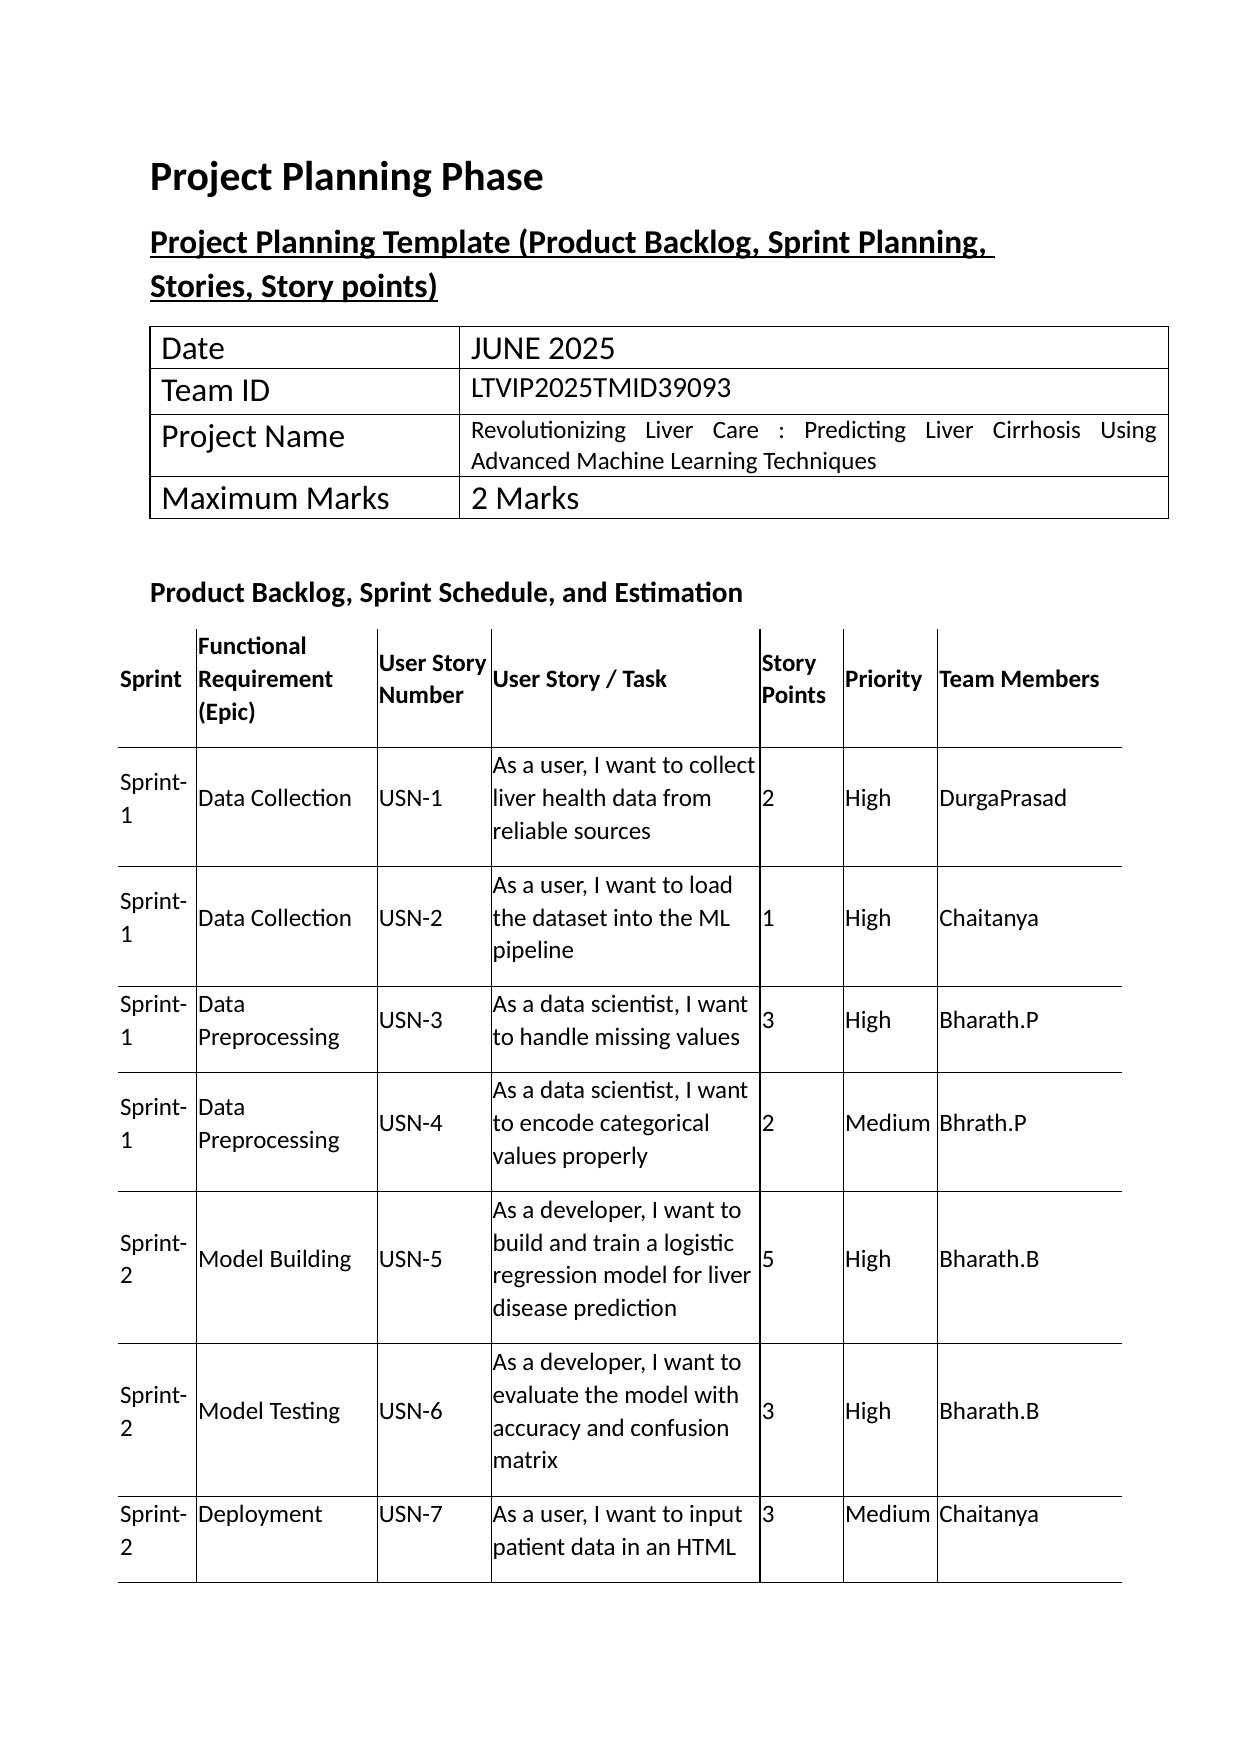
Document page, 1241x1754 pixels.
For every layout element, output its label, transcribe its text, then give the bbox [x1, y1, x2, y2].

table_cell As a data scientist, I want to encode categorical values properly [492, 1073, 759, 1191]
table_cell Sprint-2 [118, 1344, 196, 1496]
table_header Priority [844, 629, 937, 747]
table_cell Bharath.B [938, 1192, 1122, 1343]
table_cell Model Testing [197, 1344, 377, 1496]
table_cell Revolutionizing Liver Care : Predicting Liver Cirrhosis Using Advanced Machine Learning Techniques [460, 415, 1168, 476]
table_cell 1 [761, 867, 843, 986]
table_cell Deployment [197, 1497, 377, 1582]
table_cell Maximum Marks [151, 477, 459, 517]
table_cell High [844, 867, 937, 986]
table_cell 2 Marks [460, 477, 1168, 517]
table_cell Sprint-2 [118, 1497, 196, 1582]
text Product Backlog, Sprint Schedule, and Estimation [150, 574, 1090, 609]
table_cell 2 [761, 748, 843, 866]
table_cell USN-7 [378, 1497, 491, 1582]
table_cell USN-4 [378, 1073, 491, 1191]
table_cell LTVIP2025TMID39093 [460, 369, 1168, 414]
table_cell High [844, 1344, 937, 1496]
table_header JUNE 2025 [460, 327, 1168, 368]
table_cell USN-1 [378, 748, 491, 866]
table_cell High [844, 1192, 937, 1343]
table_cell Chaitanya [938, 867, 1122, 986]
table_cell High [844, 987, 937, 1072]
table_cell Sprint-1 [118, 748, 196, 866]
table_cell Bharath.P [938, 987, 1122, 1072]
table_cell Bhrath.P [938, 1073, 1122, 1191]
table_cell DurgaPrasad [938, 748, 1122, 866]
table_header User Story Number [378, 629, 491, 747]
table_cell Team ID [151, 369, 459, 414]
table_header Team Members [938, 629, 1122, 747]
table_cell Data Collection [197, 748, 377, 866]
table_cell 3 [761, 1497, 843, 1582]
table_header Date [151, 327, 459, 368]
table_cell USN-6 [378, 1344, 491, 1496]
table_cell Sprint-2 [118, 1192, 196, 1343]
table_cell As a user, I want to collect liver health data from reliable sources [492, 748, 759, 866]
table_cell Medium [844, 1073, 937, 1191]
table_cell Sprint-1 [118, 867, 196, 986]
table_cell Medium [844, 1497, 937, 1582]
table_header Story Points [761, 629, 843, 747]
table_cell Project Name [151, 415, 459, 476]
table_cell As a developer, I want to evaluate the model with accuracy and confusion matrix [492, 1344, 759, 1496]
table_cell As a data scientist, I want to handle missing values [492, 987, 759, 1072]
table_cell 2 [761, 1073, 843, 1191]
table_header User Story / Task [492, 629, 759, 747]
text Project Planning Template (Product Backlog, Sprint Planning, Stories, Story points) [150, 222, 1090, 306]
table_cell Model Building [197, 1192, 377, 1343]
text Project Planning Phase [150, 150, 1090, 201]
table_cell USN-3 [378, 987, 491, 1072]
table_cell 5 [761, 1192, 843, 1343]
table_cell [492, 1497, 759, 1582]
table_cell High [844, 748, 937, 866]
table_cell Data Collection [197, 867, 377, 986]
table_cell Data Preprocessing [197, 987, 377, 1072]
table_cell Sprint-1 [118, 1073, 196, 1191]
table_cell Data Preprocessing [197, 1073, 377, 1191]
table_cell USN-5 [378, 1192, 491, 1343]
table_cell Bharath.B [938, 1344, 1122, 1496]
table_header Functional Requirement (Epic) [197, 629, 377, 747]
table_cell As a user, I want to load the dataset into the ML pipeline [492, 867, 759, 986]
table_cell Sprint-1 [118, 987, 196, 1072]
table_header Sprint [118, 629, 196, 747]
table_cell USN-2 [378, 867, 491, 986]
table_cell As a developer, I want to build and train a logistic regression model for liver disease prediction [492, 1192, 759, 1343]
table_cell 3 [761, 987, 843, 1072]
table_cell Chaitanya [938, 1497, 1122, 1582]
table_cell 3 [761, 1344, 843, 1496]
